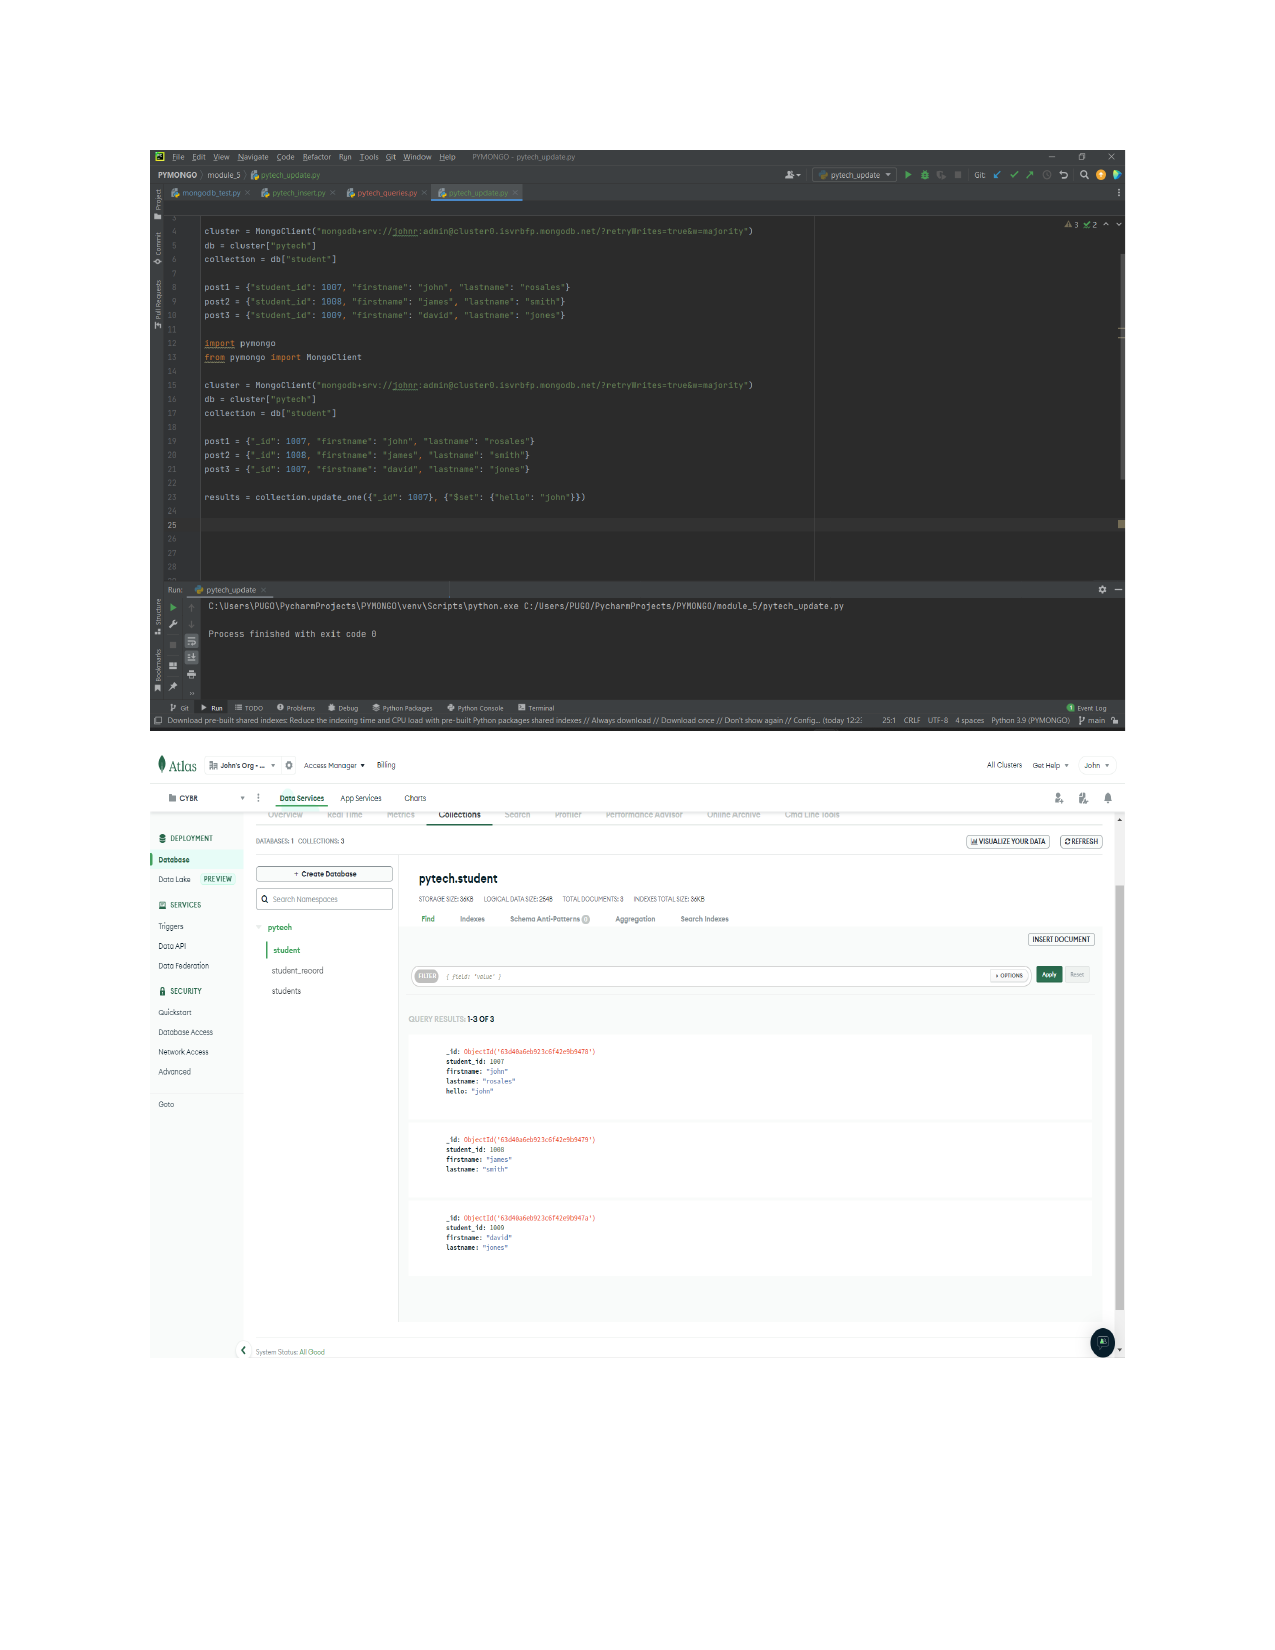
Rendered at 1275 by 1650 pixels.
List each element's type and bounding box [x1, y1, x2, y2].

picture [150, 150, 1125, 731]
picture [150, 749, 1125, 1358]
